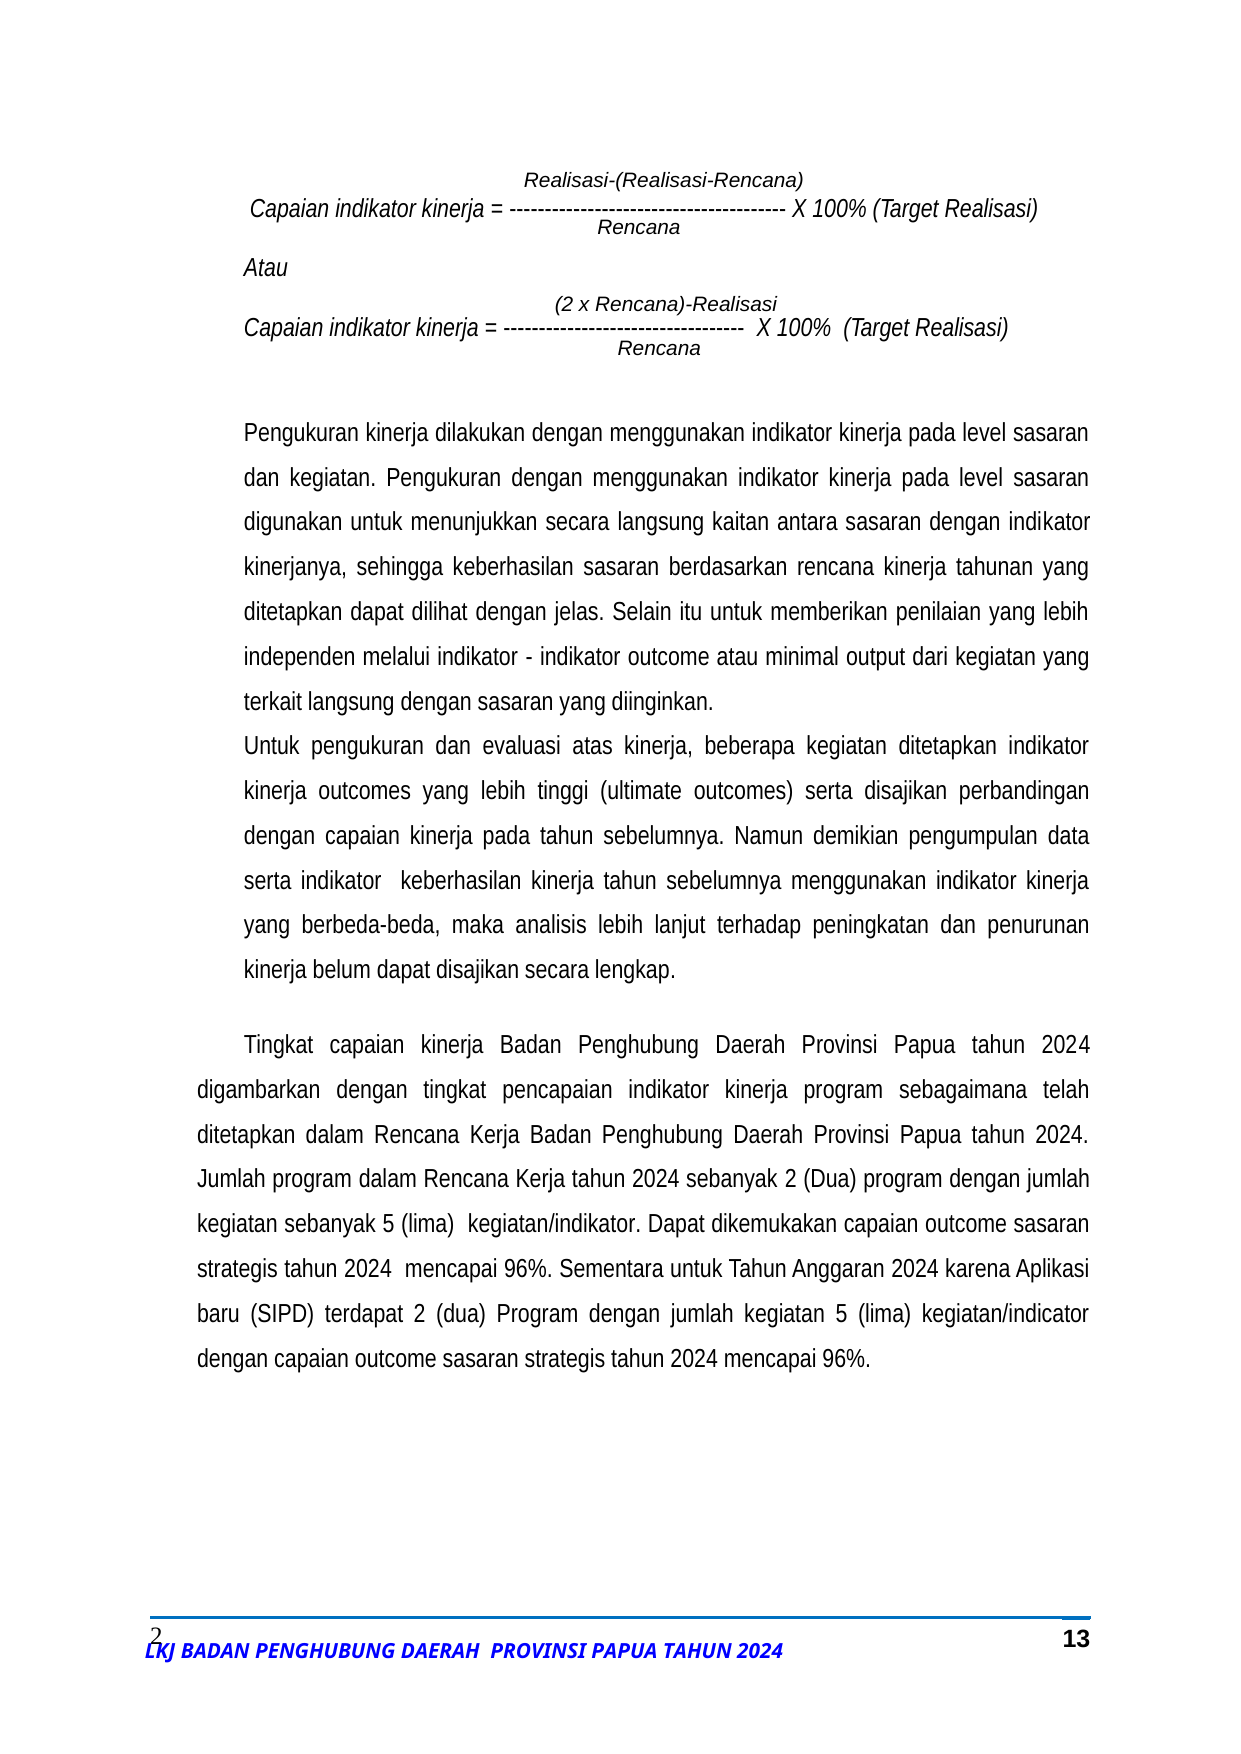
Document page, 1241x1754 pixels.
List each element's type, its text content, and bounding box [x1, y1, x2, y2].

subtitle Tingkat capaian kinerja Badan Penghubung Daerah Provinsi Papua tahun 2024 digambarkan dengan tingkat pencapaian indikator kinerja program sebagaimana telah ditetapkan dalam Rencana Kerja Badan Penghubung Daerah Provinsi Papua tahun 2024. Jumlah program dalam Rencana Kerja tahun 2024 sebanyak 2 (Dua) program dengan jumlah kegiatan sebanyak 5 (lima) kegiatan/indikator. Dapat dikemukakan capaian outcome sasaran strategis tahun 2024 mencapai 96%. Sementara untuk Tahun Anggaran 2024 karena Aplikasi baru (SIPD) terdapat 2 (dua) Program dengan jumlah kegiatan 5 (lima) kegiatan/indicator dengan capaian outcome sasaran strategis tahun 2024 mencapai 96%. [197, 1029, 1090, 1372]
subtitle Capaian indikator kinerja = ---------------------------------- X 100% (Target Realisasi) [244, 312, 1090, 342]
subtitle Pengukuran kinerja dilakukan dengan menggunakan indikator kinerja pada level sasaran dan kegiatan. Pengukuran dengan menggunakan indikator kinerja pada level sasaran digunakan untuk menunjukkan secara langsung kaitan antara sasaran dengan indikator kinerjanya, sehingga keberhasilan sasaran berdasarkan rencana kinerja tahunan yang ditetapkan dapat dilihat dengan jelas. Selain itu untuk memberikan penilaian yang lebih independen melalui indikator - indikator outcome atau minimal output dari kegiatan yang terkait langsung dengan sasaran yang diinginkan. [244, 417, 1090, 716]
subtitle Untuk pengukuran dan evaluasi atas kinerja, beberapa kegiatan ditetapkan indikator kinerja outcomes yang lebih tinggi (ultimate outcomes) serta disajikan perbandingan dengan capaian kinerja pada tahun sebelumnya. Namun demikian pengumpulan data serta indikator keberhasilan kinerja tahun sebelumnya menggunakan indikator kinerja yang berbeda-beda, maka analisis lebih lanjut terhadap peningkatan dan penurunan kinerja belum dapat disajikan secara lengkap. [244, 730, 1090, 984]
subtitle Atau [244, 252, 1090, 282]
subtitle Capaian indikator kinerja = --------------------------------------- X 100% (Target Realisasi) [169, 193, 1090, 223]
